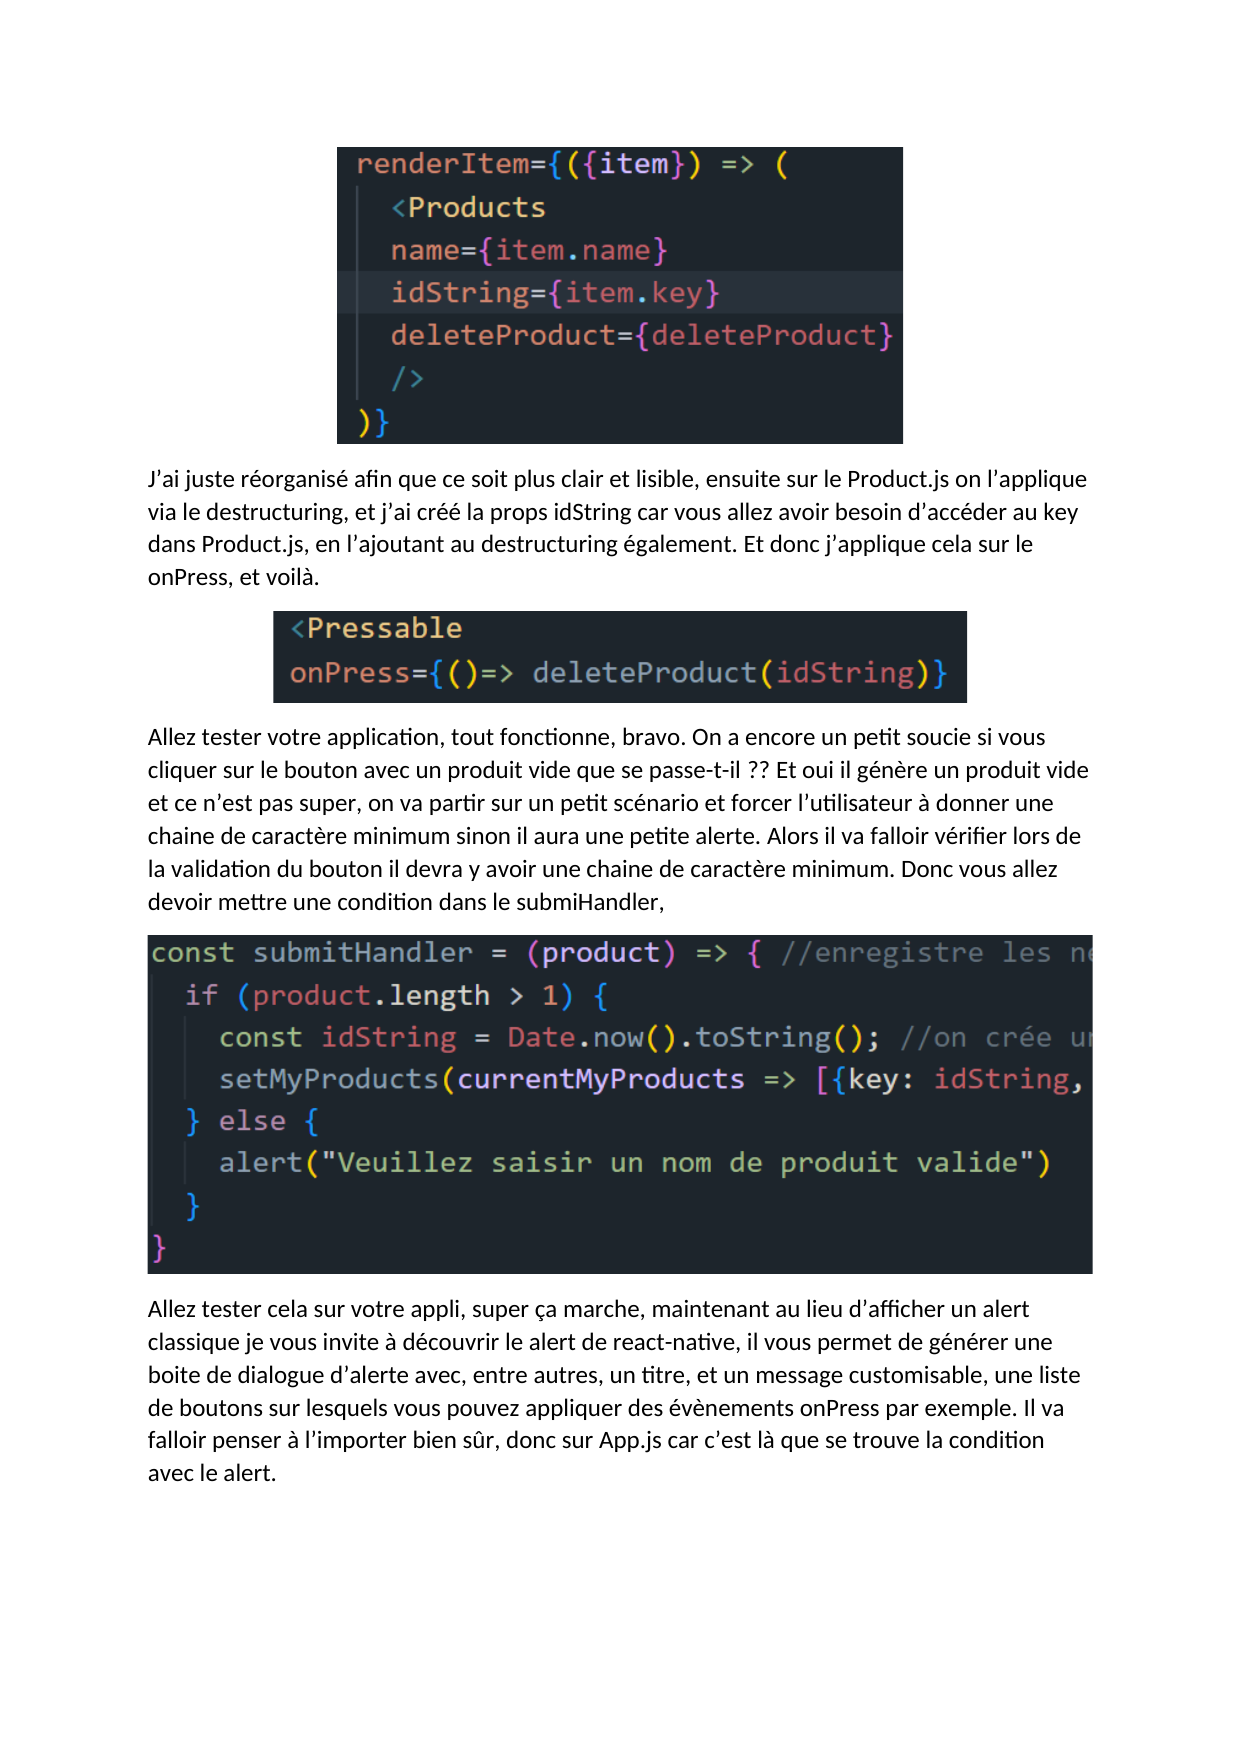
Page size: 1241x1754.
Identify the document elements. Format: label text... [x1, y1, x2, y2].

text Allez tester votre application, tout fonctionne, bravo. On a encore un petit soucie si vous cliquer sur le bouton avec un produit vide que se passe-t-il ?? Et oui il génère un produit vide et ce n’est pas super, on va partir sur un petit scénario et forcer l’utilisateur à donner une chaine de caractère minimum sinon il aura une petite alerte. Alors il va falloir vérifier lors de la validation du bouton il devra y avoir une chaine de caractère minimum. Donc vous allez devoir mettre une condition dans le submiHandler, [148, 721, 1093, 916]
picture [147, 935, 1093, 1274]
text Allez tester cela sur votre appli, super ça marche, maintenant au lieu d’afficher un alert classique je vous invite à découvrir le alert de react-native, il vous permet de générer une boite de dialogue d’alerte avec, entre autres, un titre, et un message customisable, une liste de boutons sur lesquels vous pouvez appliquer des évènements onPress par exemple. Il va falloir penser à l’importer bien sûr, donc sur App.js car c’est là que se trouve la condition avec le alert. [148, 1293, 1093, 1488]
picture [273, 611, 968, 703]
text J’ai juste réorganisé afin que ce soit plus clair et lisible, ensuite sur le Product.js on l’applique via le destructuring, et j’ai créé la props idString car vous allez avoir besoin d’accéder au key dans Product.js, en l’ajoutant au destructuring également. Et donc j’applique cela sur le onPress, et voilà. [148, 463, 1093, 592]
picture [337, 147, 904, 444]
